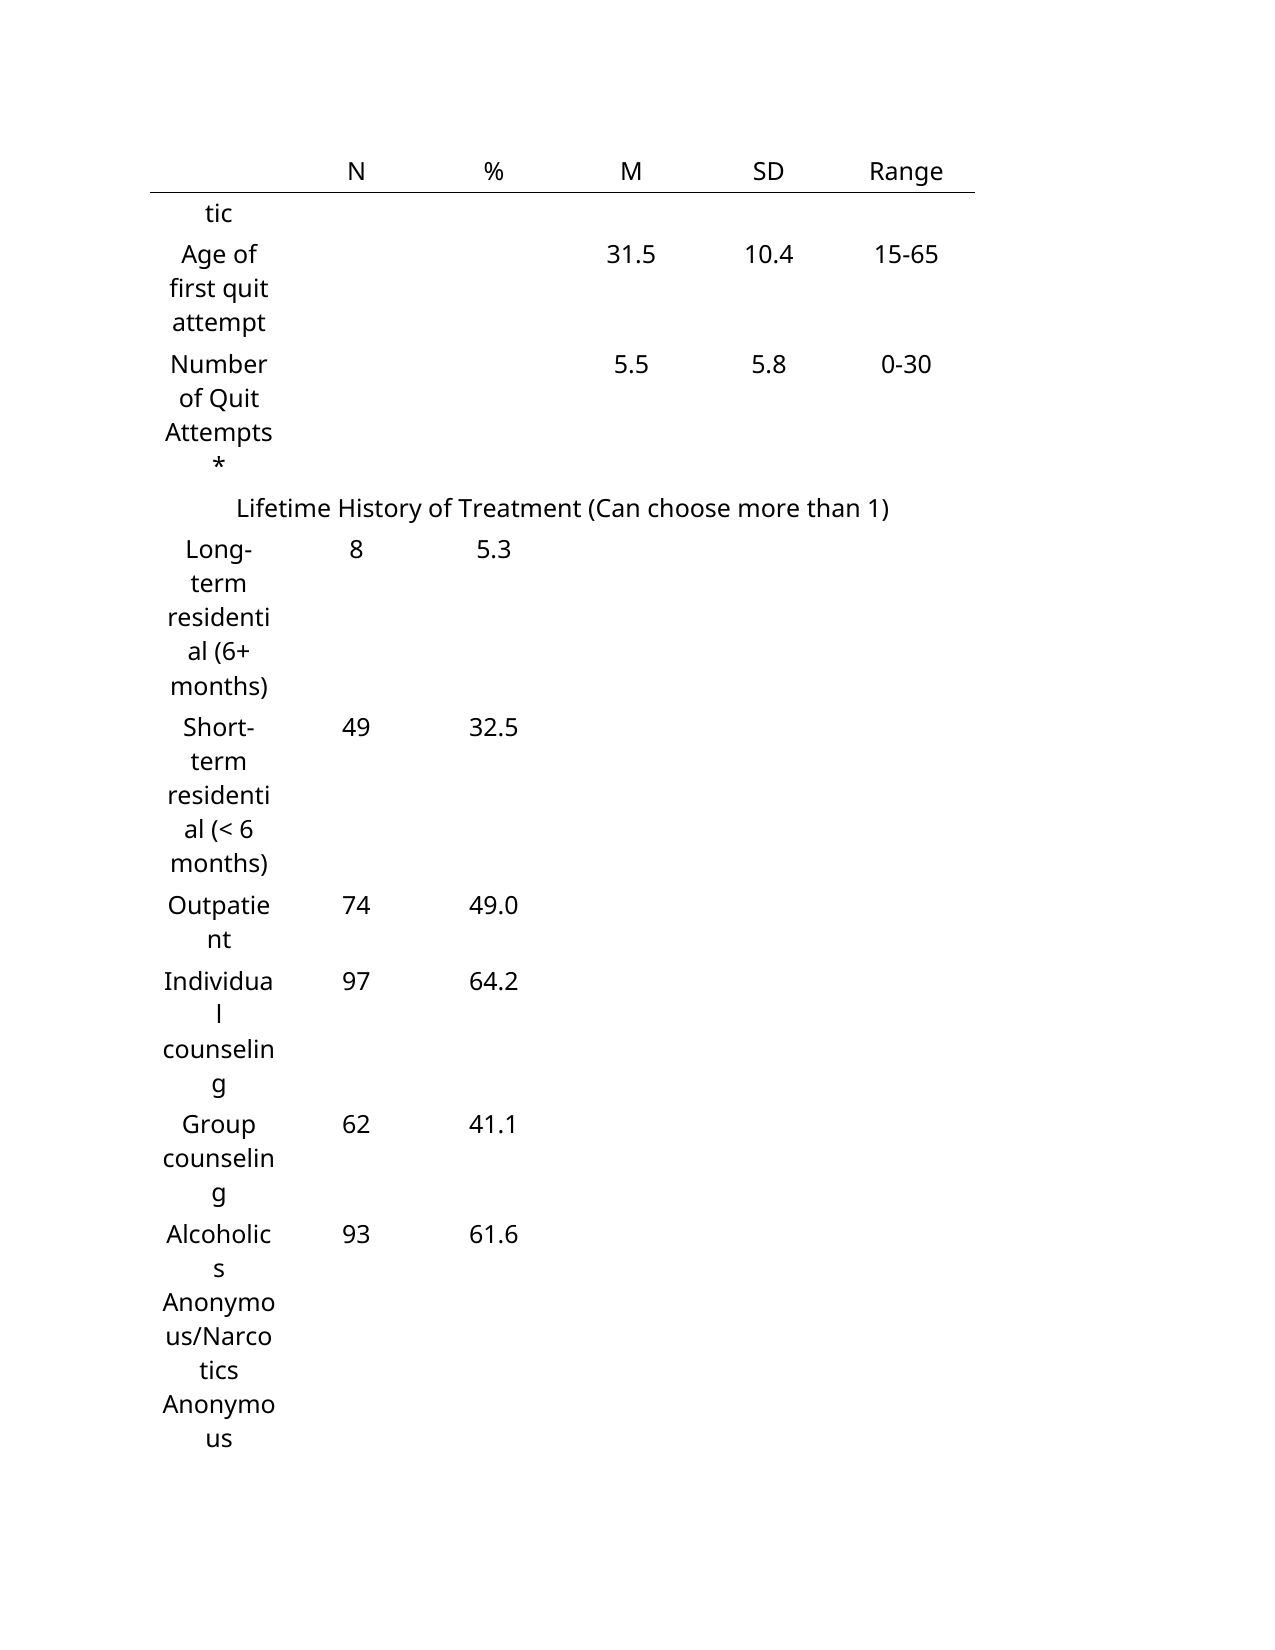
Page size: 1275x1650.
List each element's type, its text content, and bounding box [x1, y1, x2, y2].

table_header Table 1: Demographic and Clinical Characteristics [139, 150, 1114, 1459]
